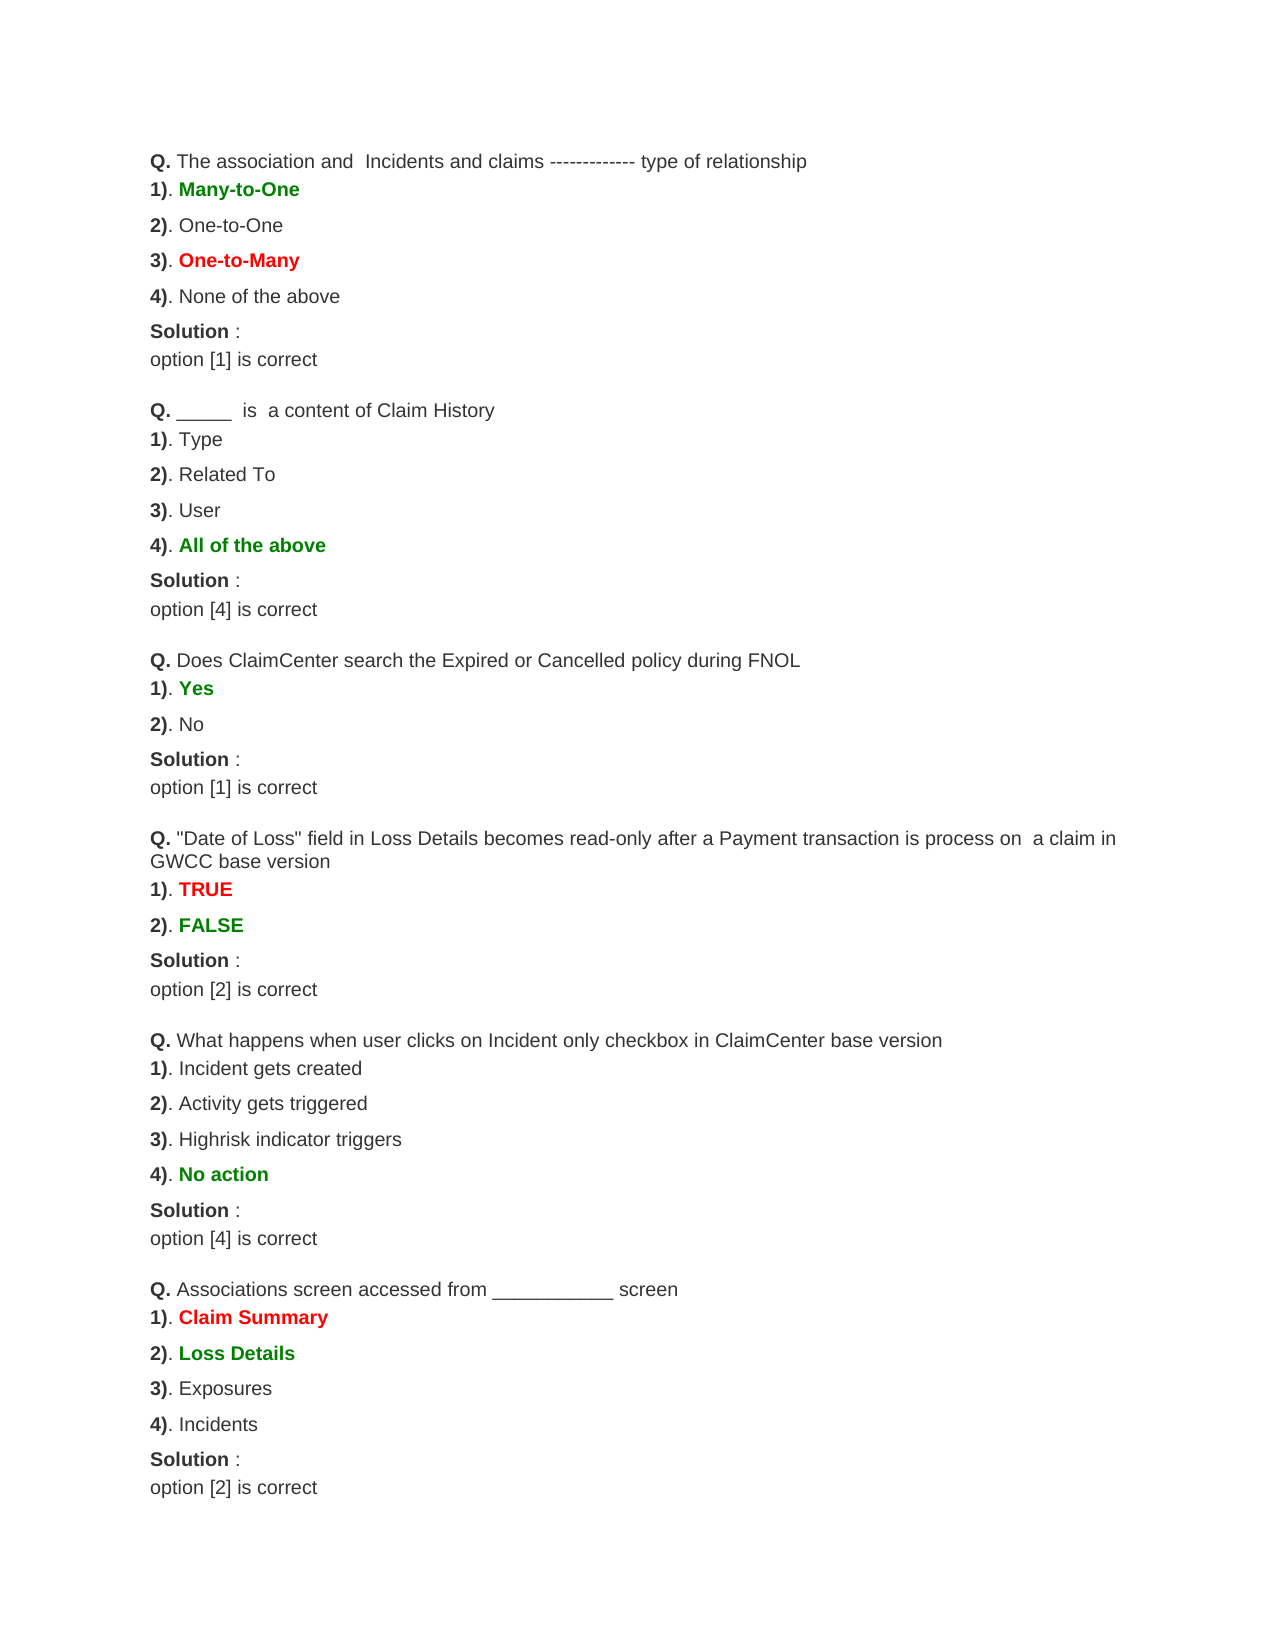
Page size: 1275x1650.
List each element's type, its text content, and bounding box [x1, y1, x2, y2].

text 1). Claim Summary [150, 1301, 1125, 1329]
text 1). Many-to-One [150, 173, 1125, 201]
text 1). TRUE [150, 873, 1125, 901]
text 4). All of the above [150, 528, 1125, 557]
text Q. "Date of Loss" field in Loss Details becomes read-only after a Payment transaction is process on a claim in GWCC base version [150, 827, 1125, 873]
text Q. Does ClaimCenter search the Expired or Cancelled policy during FNOL [150, 649, 1125, 671]
text 1). Type [150, 422, 1125, 450]
text 1). Yes [150, 671, 1125, 700]
text 4). None of the above [150, 279, 1125, 307]
text Q. What happens when user clicks on Incident only checkbox in ClaimCenter base version [150, 1028, 1125, 1051]
text 2). Activity gets triggered [150, 1087, 1125, 1115]
text 3). Highrisk indicator triggers [150, 1122, 1125, 1150]
text Solution : option [1] is correct [150, 314, 1125, 371]
text 3). One-to-Many [150, 243, 1125, 272]
text Q. Associations screen accessed from ___________ screen [150, 1278, 1125, 1301]
text Solution : option [2] is correct [150, 1442, 1125, 1499]
text 2). FALSE [150, 908, 1125, 936]
text Solution : option [2] is correct [150, 943, 1125, 1000]
text 2). Loss Details [150, 1336, 1125, 1364]
text Solution : option [4] is correct [150, 564, 1125, 620]
text 3). User [150, 493, 1125, 521]
text Solution : option [4] is correct [150, 1193, 1125, 1249]
text Q. The association and Incidents and claims ------------- type of relationship [150, 150, 1125, 173]
text 3). Exposures [150, 1371, 1125, 1400]
text 2). Related To [150, 457, 1125, 486]
text 4). No action [150, 1157, 1125, 1186]
text 2). One-to-One [150, 208, 1125, 236]
text 2). No [150, 707, 1125, 735]
text Solution : option [1] is correct [150, 742, 1125, 799]
text 1). Incident gets created [150, 1051, 1125, 1079]
text 4). Incidents [150, 1407, 1125, 1435]
text Q. _____ is a content of Claim History [150, 399, 1125, 422]
